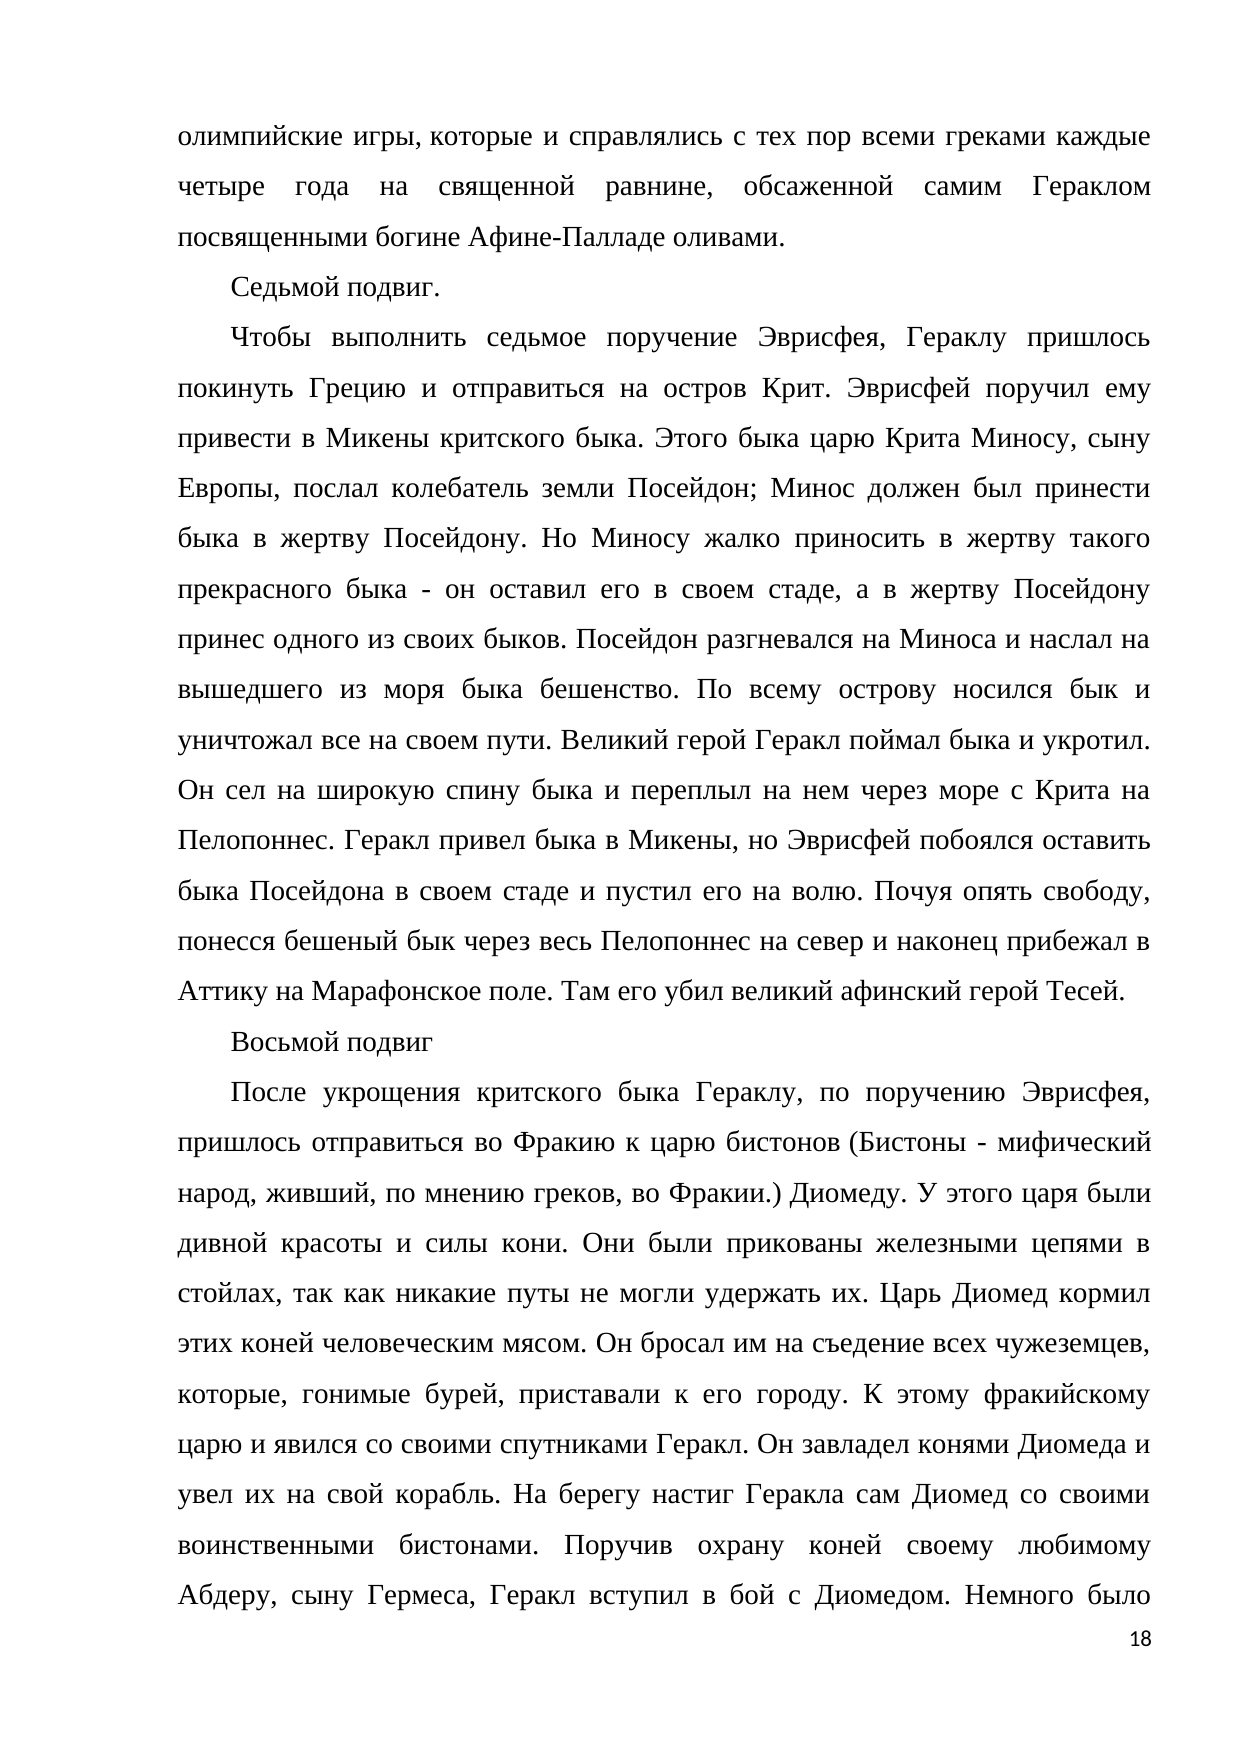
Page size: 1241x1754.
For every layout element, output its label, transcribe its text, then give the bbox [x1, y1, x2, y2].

list Седьмой подвиг. [177, 269, 1152, 303]
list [177, 1074, 1152, 1611]
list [177, 118, 1152, 252]
list Чтобы выполнить седьмое поручение Эврисфея, Гераклу пришлось покинуть Грецию и отправиться на остров Крит. Эврисфей поручил ему привести в Микены критского быка. Этого быка царю Крита Миносу, сыну Европы, послал колебатель земли Посейдон; Минос должен был принести быка в жертву Посейдону. Но Миносу жалко приносить в жертву такого прекрасного быка - он оставил его в своем стаде, а в жертву Посейдону принес одного из своих быков. Посейдон разгневался на Миноса и наслал на вышедшего из моря быка бешенство. По всему острову носился бык и уничтожал все на своем пути. Великий герой Геракл поймал быка и укротил. Он сел на широкую спину быка и переплыл на нем через море с Крита на Пелопоннес. Геракл привел быка в Микены, но Эврисфей побоялся оставить быка Посейдона в своем стаде и пустил его на волю. Почуя опять свободу, понесся бешеный бык через весь Пелопоннес на север и наконец прибежал в Аттику на Марафонское поле. Там его убил великий афинский герой Тесей. [177, 319, 1152, 1007]
list Восьмой подвиг [177, 1024, 1152, 1057]
